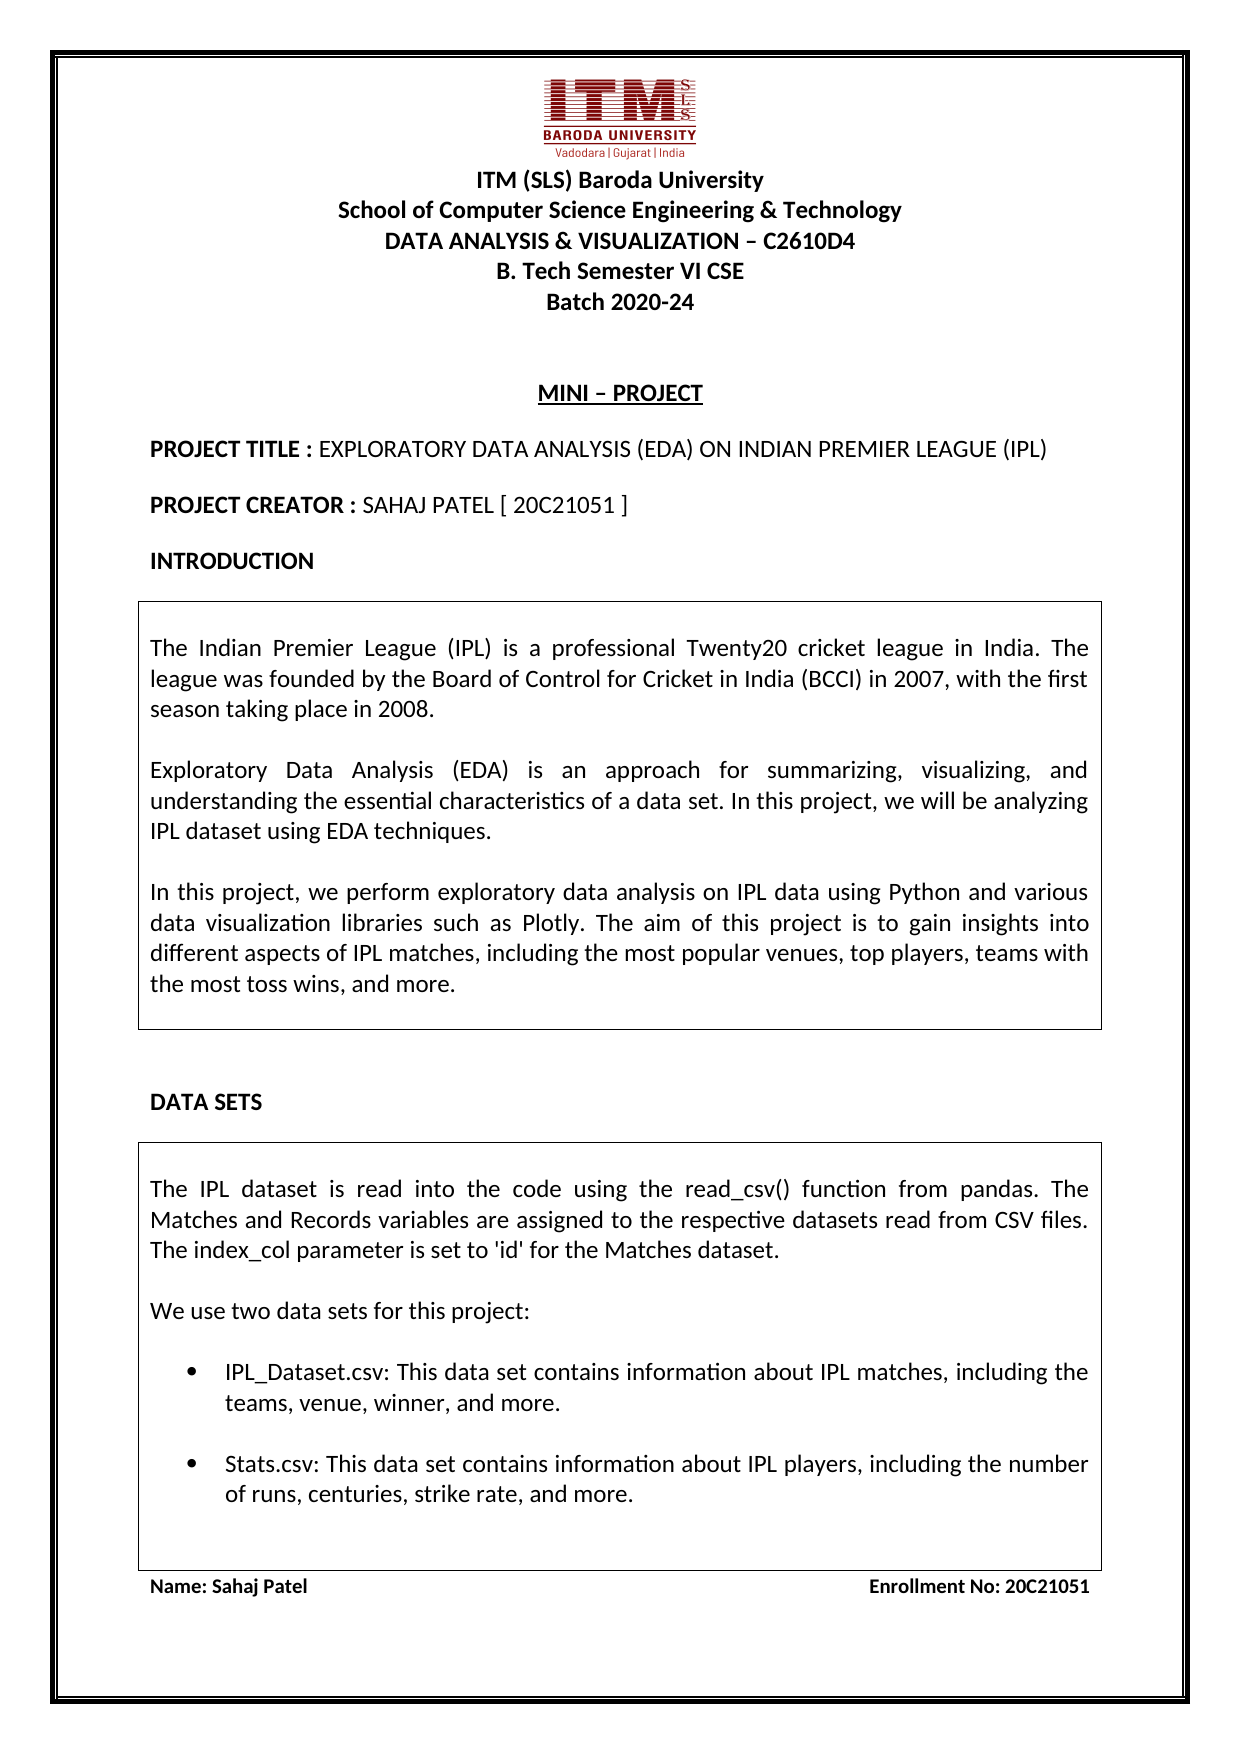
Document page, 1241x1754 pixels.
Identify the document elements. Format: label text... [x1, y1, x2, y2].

text PROJECT TITLE : EXPLORATORY DATA ANALYSIS (EDA) ON INDIAN PREMIER LEAGUE (IPL) [150, 433, 1090, 464]
text DATA SETS [150, 1086, 1090, 1116]
text MINI – PROJECT [150, 377, 1090, 408]
text INTRODUCTION [150, 545, 1090, 575]
table_header The IPL dataset is read into the code using the read_csv() function from pandas. The Matches and Records variables are assigned to the respective datasets read from CSV files. The index_col parameter is set to 'id' for the Matches dataset. We use two data sets for this project: IPL_Dataset.csv: This data set contains information about IPL matches, including the teams, venue, winner, and more. Stats.csv: This data set contains information about IPL players, including the number of runs, centuries, strike rate, and more. [139, 1143, 1101, 1570]
picture [538, 73, 702, 164]
table_header The Indian Premier League (IPL) is a professional Twenty20 cricket league in India. The league was founded by the Board of Control for Cricket in India (BCCI) in 2007, with the first season taking place in 2008. Exploratory Data Analysis (EDA) is an approach for summarizing, visualizing, and understanding the essential characteristics of a data set. In this project, we will be analyzing IPL dataset using EDA techniques. In this project, we perform exploratory data analysis on IPL data using Python and various data visualization libraries such as Plotly. The aim of this project is to gain insights into different aspects of IPL matches, including the most popular venues, top players, teams with the most toss wins, and more. [139, 602, 1101, 1029]
text PROJECT CREATOR : SAHAJ PATEL [ 20C21051 ] [150, 489, 1090, 519]
